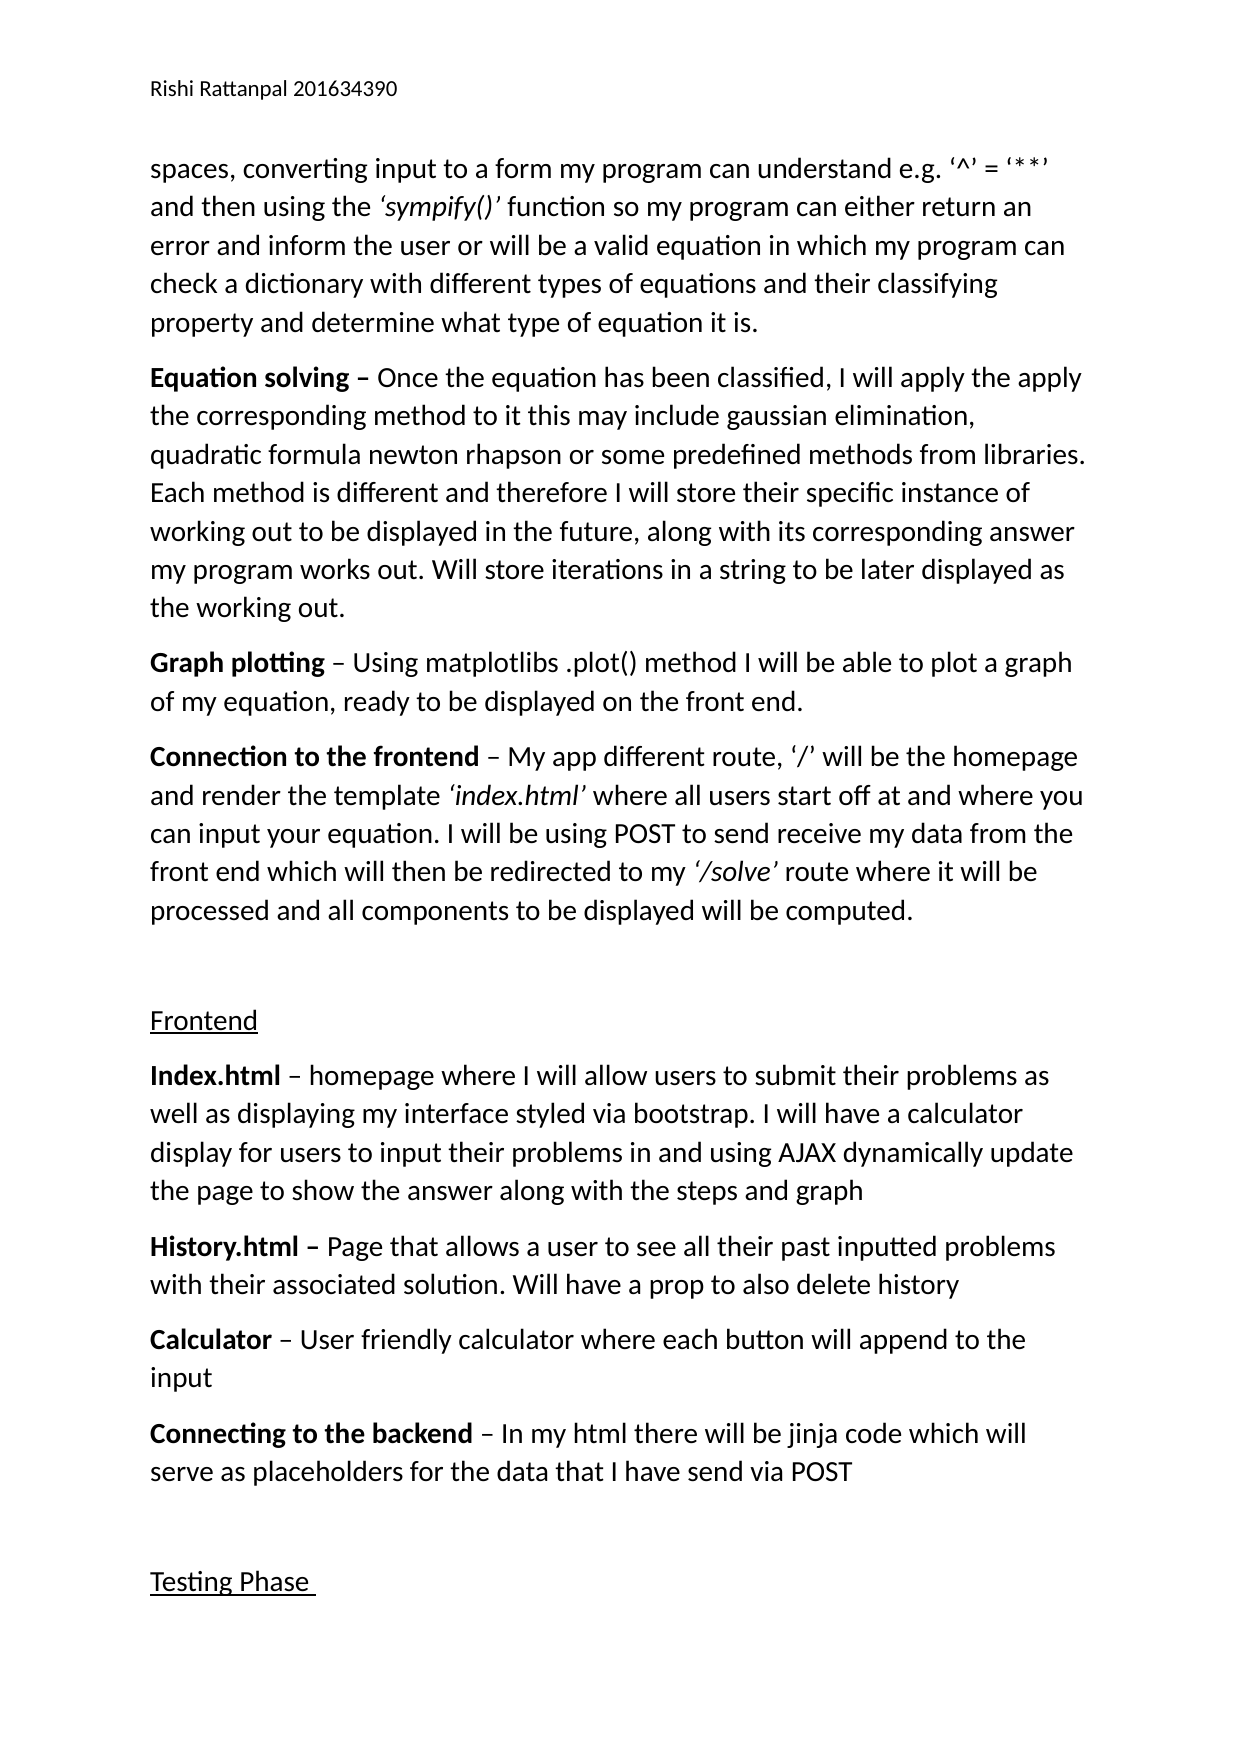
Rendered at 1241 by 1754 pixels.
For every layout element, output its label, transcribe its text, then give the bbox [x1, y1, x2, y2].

text Connection to the frontend – My app different route, ‘/’ will be the homepage and render the template ‘index.html’ where all users start off at and where you can input your equation. I will be using POST to send receive my data from the front end which will then be redirected to my ‘/solve’ route where it will be processed and all components to be displayed will be computed. [150, 738, 1090, 927]
text Graph plotting – Using matplotlibs .plot() method I will be able to plot a graph of my equation, ready to be displayed on the front end. [150, 644, 1090, 719]
text History.html – Page that allows a user to see all their past inputted problems with their associated solution. Will have a prop to also delete history [150, 1228, 1090, 1302]
text Frontend [150, 1002, 1090, 1038]
text Equation solving – Once the equation has been classified, I will apply the apply the corresponding method to it this may include gaussian elimination, quadratic formula newton rhapson or some predefined methods from libraries. Each method is different and therefore I will store their specific instance of working out to be displayed in the future, along with its corresponding answer my program works out. Will store iterations in a string to be later displayed as the working out. [150, 359, 1090, 625]
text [150, 150, 1090, 339]
text Index.html – homepage where I will allow users to submit their problems as well as displaying my interface styled via bootstrap. I will have a calculator display for users to input their problems in and using AJAX dynamically update the page to show the answer along with the steps and graph [150, 1057, 1090, 1208]
text Connecting to the backend – In my html there will be jinja code which will serve as placeholders for the data that I have send via POST [150, 1415, 1090, 1489]
text Testing Phase [150, 1563, 1090, 1599]
text Calculator – User friendly calculator where each button will append to the input [150, 1321, 1090, 1395]
